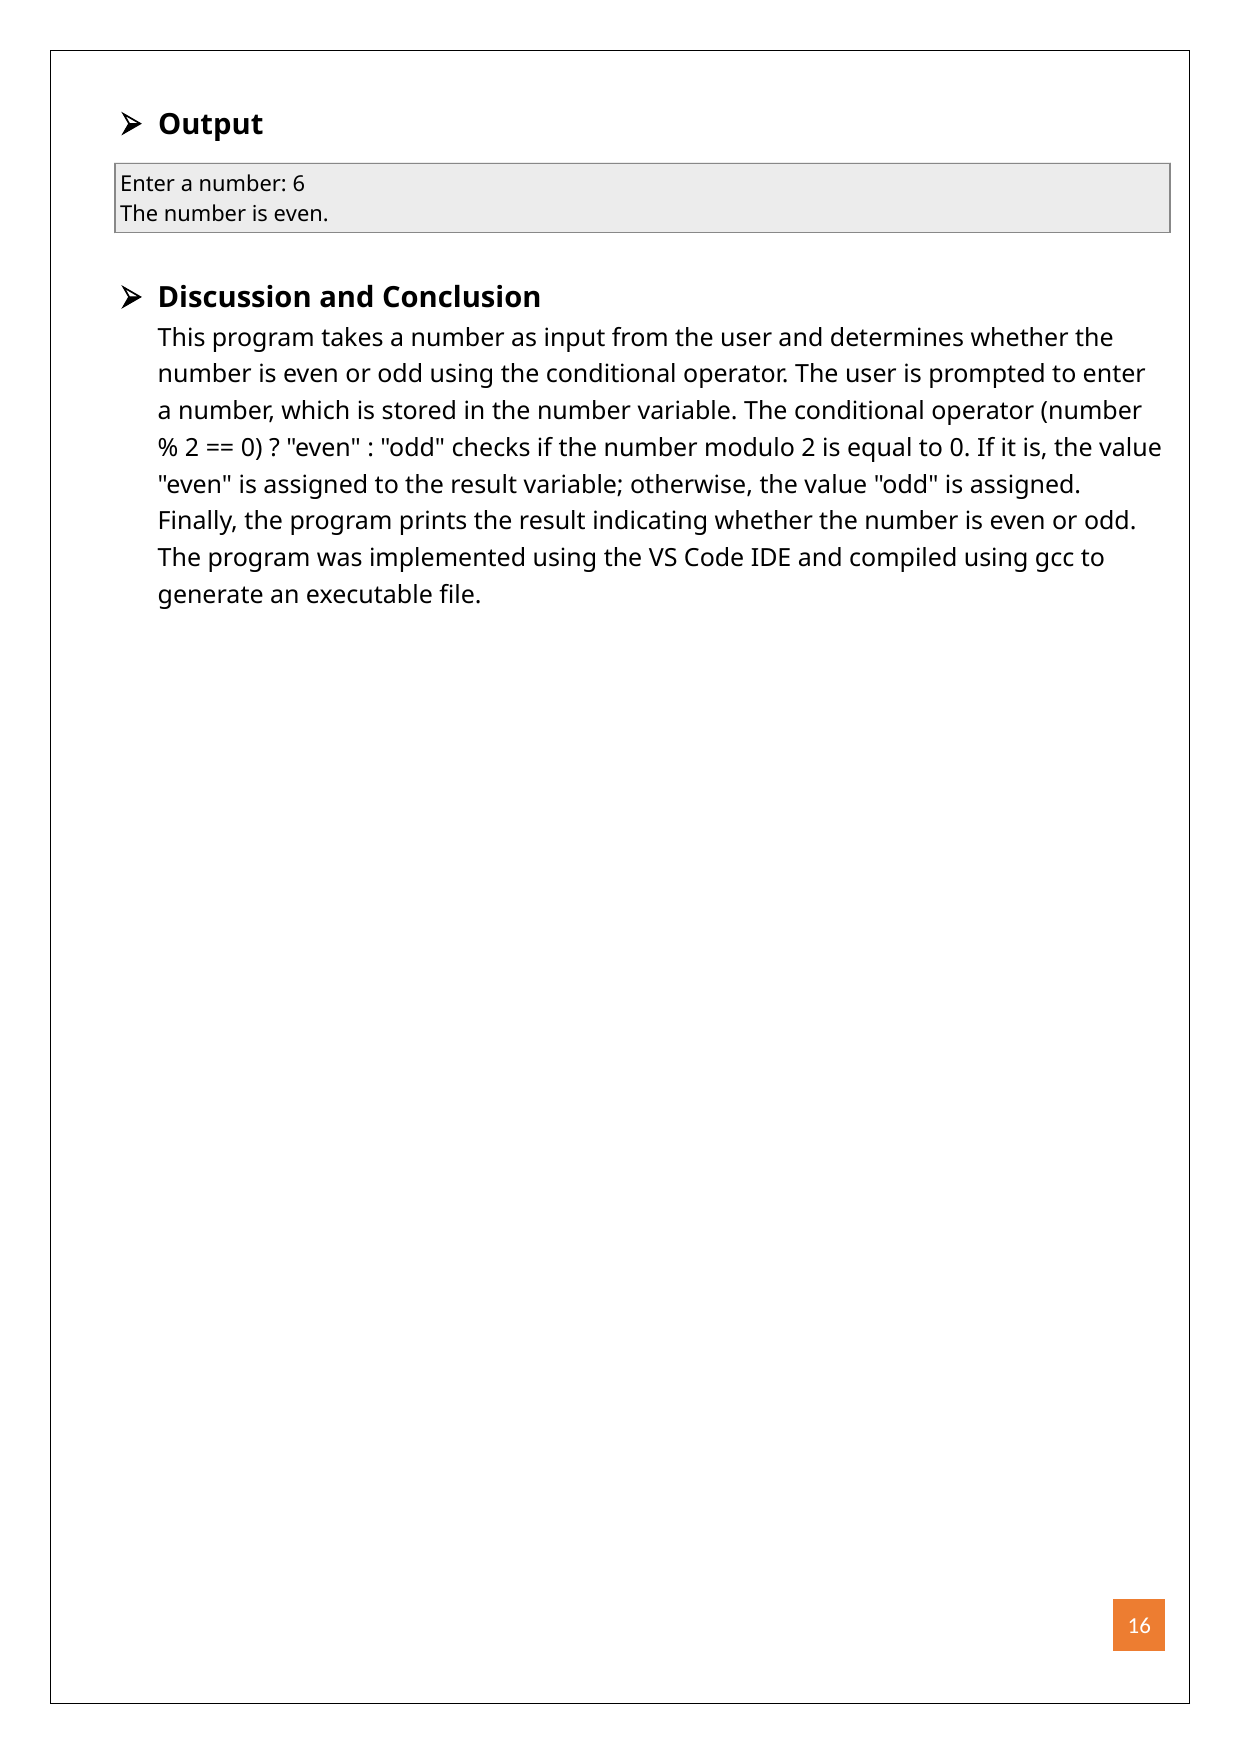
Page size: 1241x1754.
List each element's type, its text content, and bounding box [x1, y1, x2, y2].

text Enter a number: 6 [116, 164, 1169, 192]
list This program takes a number as input from the user and determines whether the number is even or odd using the conditional operator. The user is prompted to enter a number, which is stored in the number variable. The conditional operator (number % 2 == 0) ? "even" : "odd" checks if the number modulo 2 is equal to 0. If it is, the value "even" is assigned to the result variable; otherwise, the value "odd" is assigned. Finally, the program prints the result indicating whether the number is even or odd. The program was implemented using the VS Code IDE and compiled using gcc to generate an executable file. [157, 319, 1165, 611]
list Discussion and Conclusion [120, 276, 1165, 316]
list Output [92, 103, 1165, 143]
text The number is even. [116, 192, 1169, 232]
